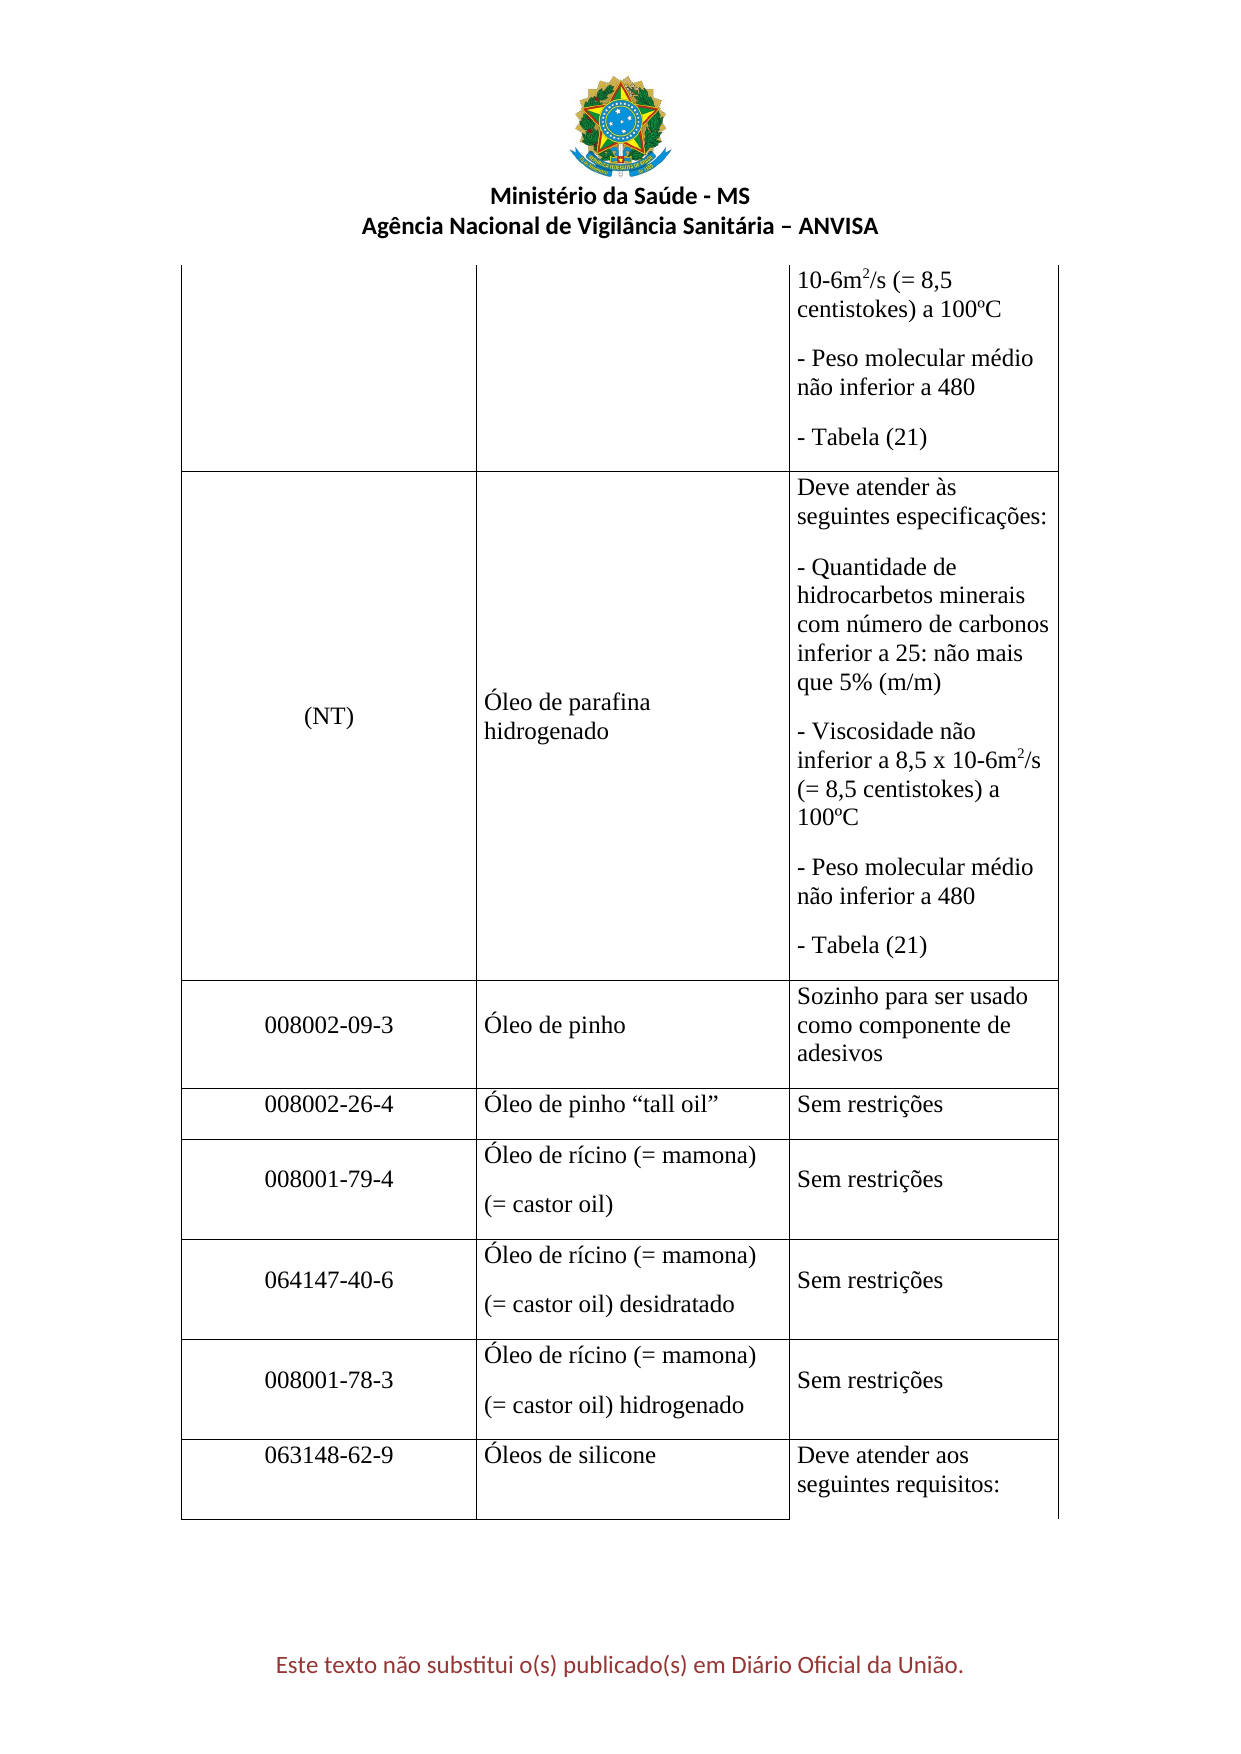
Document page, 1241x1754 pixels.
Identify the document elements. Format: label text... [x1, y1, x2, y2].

table_cell Óleo de pinho [477, 981, 789, 1088]
table_cell Óleo de rícino (= mamona) (= castor oil) [477, 1140, 789, 1239]
table_cell 10-6m2/s (= 8,5 centistokes) a 100ºC - Peso molecular médio não inferior a 480 [790, 265, 1058, 422]
table_cell - Tabela (21) [790, 422, 1058, 471]
table_cell Óleo de pinho “tall oil” [477, 1089, 789, 1139]
table_cell - Quantidade de hidrocarbetos minerais com número de carbonos inferior a 25: não mais que 5% (m/m) [790, 551, 1058, 716]
picture [566, 73, 674, 180]
table_cell 063148-62-9 [182, 1440, 476, 1519]
table_cell Sem restrições [790, 1240, 1058, 1339]
table_cell 008002-26-4 [182, 1089, 476, 1139]
table_cell 008001-78-3 [182, 1340, 476, 1439]
table_cell - Viscosidade não inferior a 8,5 x 10-6m2/s (= 8,5 centistokes) a 100ºC [790, 716, 1058, 852]
table_cell Deve atender aos seguintes requisitos: [790, 1440, 1058, 1519]
table_cell Óleo de parafina hidrogenado [477, 472, 789, 980]
table_cell (NT) [182, 472, 476, 980]
table_cell Óleo de rícino (= mamona) (= castor oil) desidratado [477, 1240, 789, 1339]
table_cell 064147-40-6 [182, 1240, 476, 1339]
table_cell Óleos de silicone [477, 1440, 789, 1519]
table_cell Sozinho para ser usado como componente de adesivos [790, 981, 1058, 1088]
table_cell Óleo de rícino (= mamona) (= castor oil) hidrogenado [477, 1340, 789, 1439]
table_cell Deve atender às seguintes especificações: [790, 472, 1058, 551]
table_cell Sem restrições [790, 1340, 1058, 1439]
table_cell - Peso molecular médio não inferior a 480 - Tabela (21) [790, 852, 1058, 980]
table_cell 008001-79-4 [182, 1140, 476, 1239]
table_cell 008002-09-3 [182, 981, 476, 1088]
table_cell Sem restrições [790, 1140, 1058, 1239]
table_cell Sem restrições [790, 1089, 1058, 1139]
